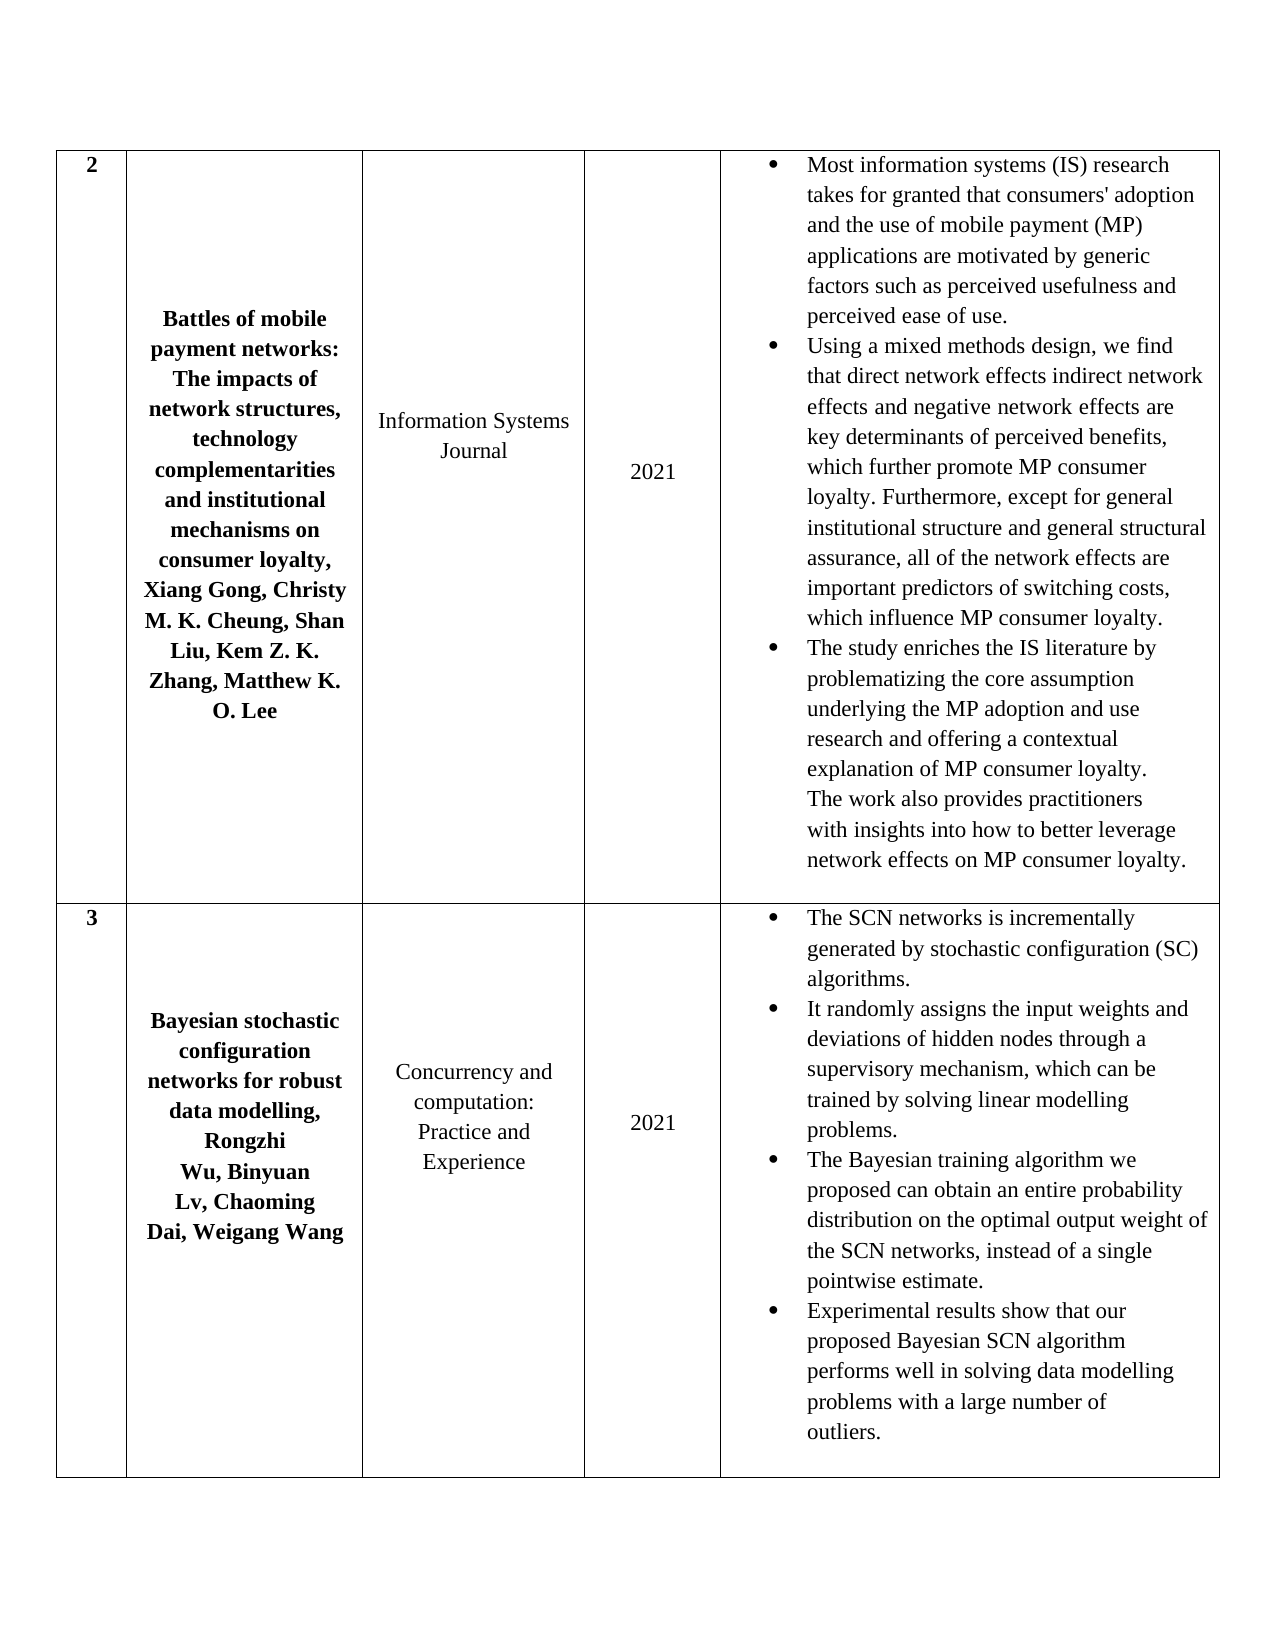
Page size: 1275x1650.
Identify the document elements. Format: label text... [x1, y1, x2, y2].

table_header Most information systems (IS) research takes for granted that consumers' adoption and the use of mobile payment (MP) applications are motivated by generic factors such as perceived usefulness and perceived ease of use. Using a mixed methods design, we find that direct network effects indirect network effects and negative network effects are key determinants of perceived benefits, which further promote MP consumer loyalty. Furthermore, except for general institutional structure and general structural assurance, all of the network effects are important predictors of switching costs, which influence MP consumer loyalty. The study enriches the IS literature by problematizing the core assumption underlying the MP adoption and use research and offering a contextual explanation of MP consumer loyalty. The work also provides practitioners with insights into how to better leverage network effects on MP consumer loyalty. [721, 151, 1219, 903]
table_cell 3 [57, 904, 126, 1477]
table_header Battles of mobile payment networks: The impacts of network structures, technology complementarities and institutional mechanisms on consumer loyalty, Xiang Gong, Christy M. K. Cheung, Shan Liu, Kem Z. K. Zhang, Matthew K. O. Lee [127, 151, 362, 903]
table_header 2021 [585, 151, 720, 903]
table_cell 2021 [585, 904, 720, 1477]
table_cell Concurrency and computation: Practice and Experience [363, 904, 584, 1477]
table_header Information Systems Journal [363, 151, 584, 903]
table_cell The SCN networks is incrementally generated by stochastic configuration (SC) algorithms. It randomly assigns the input weights and deviations of hidden nodes through a supervisory mechanism, which can be trained by solving linear modelling problems. The Bayesian training algorithm we proposed can obtain an entire probability distribution on the optimal output weight of the SCN networks, instead of a single pointwise estimate. Experimental results show that our proposed Bayesian SCN algorithm performs well in solving data modelling problems with a large number of outliers. [721, 904, 1219, 1477]
table_cell Bayesian stochastic configuration networks for robust data modelling, Rongzhi Wu, Binyuan Lv, Chaoming Dai, Weigang Wang [127, 904, 362, 1477]
table_header 2 [57, 151, 126, 903]
